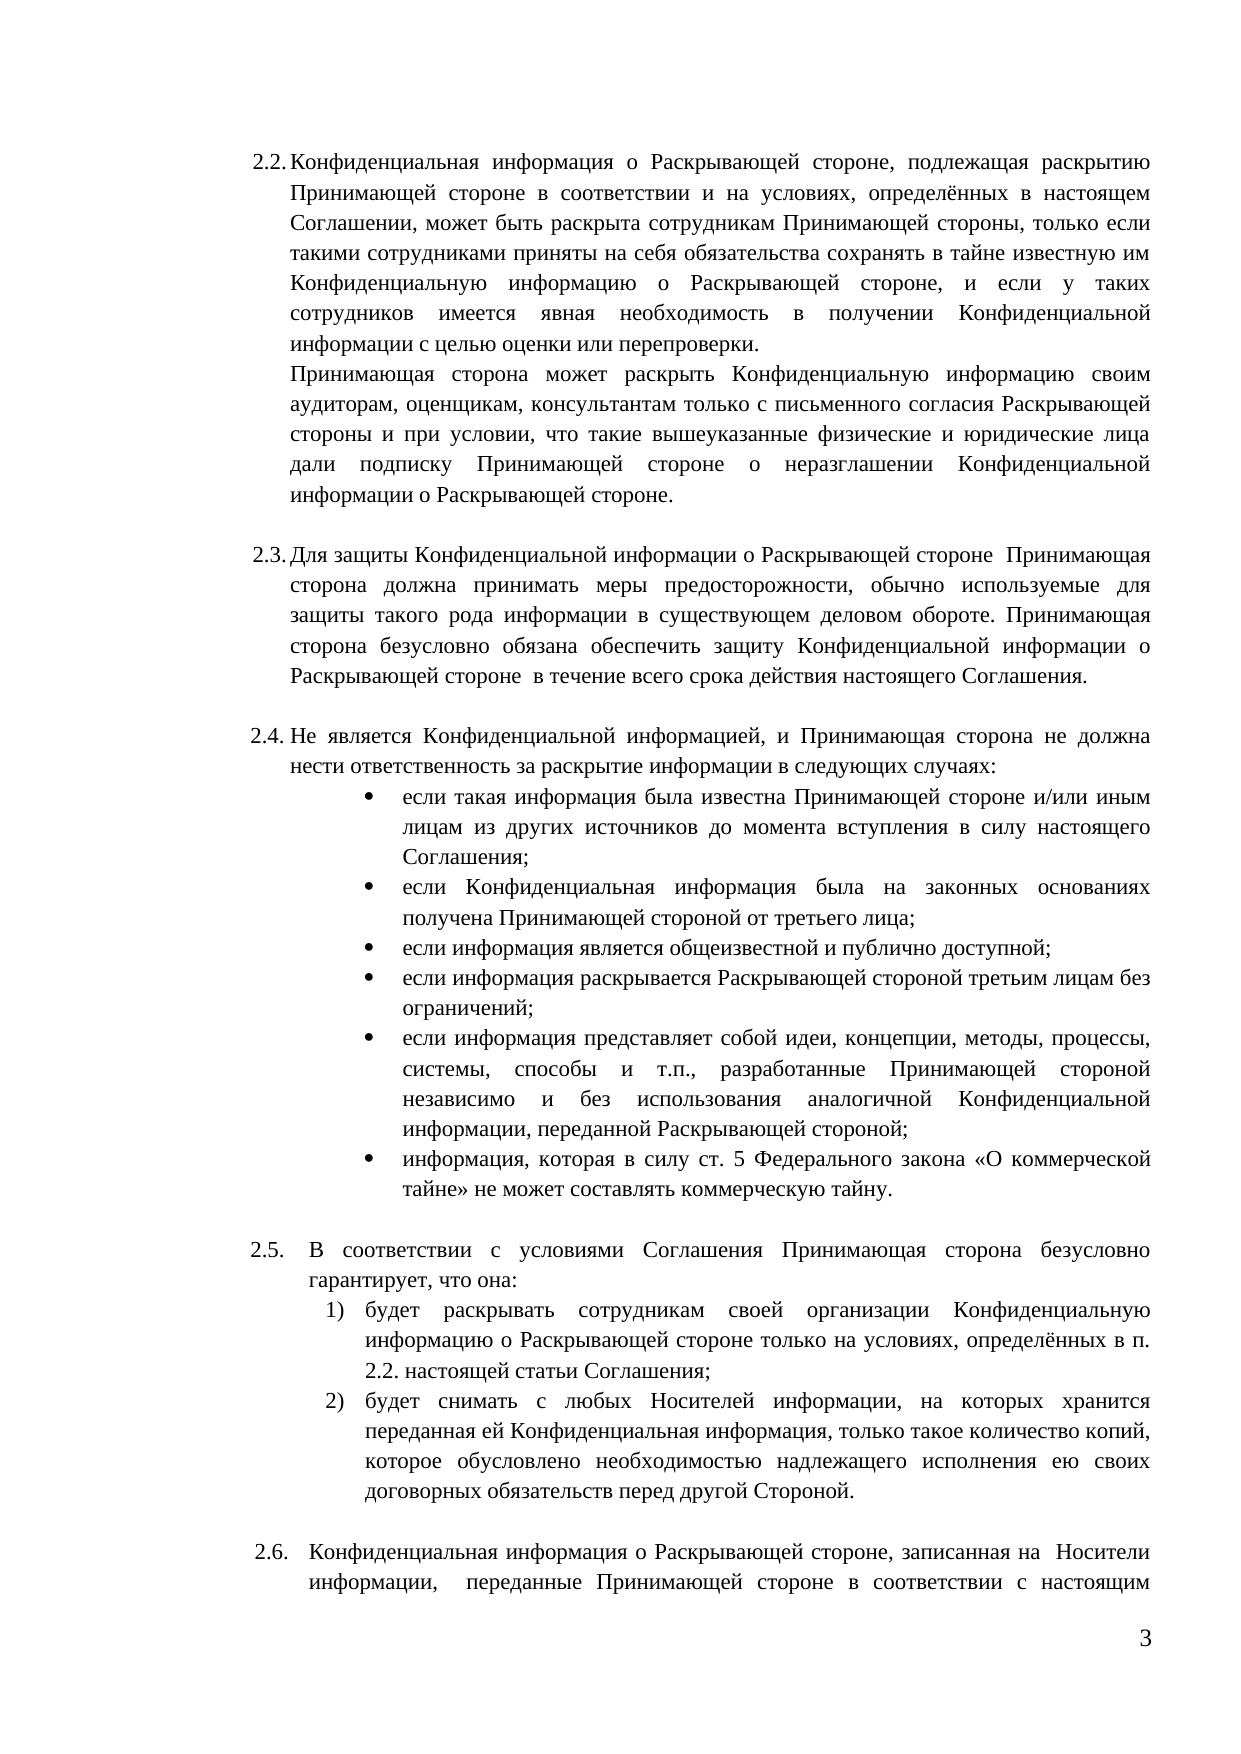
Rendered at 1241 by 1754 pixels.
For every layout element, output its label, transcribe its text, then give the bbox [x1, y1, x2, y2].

list если Конфиденциальная информация была на законных основаниях получена Принимающей стороной от третьего лица; [365, 873, 1152, 930]
text 2.3. Для защиты Конфиденциальной информации о Раскрывающей стороне Принимающая сторона должна принимать меры предосторожности, обычно используемые для защиты такого рода информации в существующем деловом обороте. Принимающая сторона безусловно обязана обеспечить защиту Конфиденциальной информации о Раскрывающей стороне в течение всего срока действия настоящего Соглашения. [252, 541, 1152, 688]
list если информация раскрывается Раскрывающей стороной третьим лицам без ограничений; [365, 964, 1152, 1021]
text 2.2. Конфиденциальная информация о Раскрывающей стороне, подлежащая раскрытию Принимающей стороне в соответствии и на условиях, определённых в настоящем Соглашении, может быть раскрыта сотрудникам Принимающей стороны, только если такими сотрудниками приняты на себя обязательства сохранять в тайне известную им Конфиденциальную информацию о Раскрывающей стороне, и если у таких сотрудников имеется явная необходимость в получении Конфиденциальной информации с целью оценки или перепроверки. [252, 148, 1152, 356]
text Принимающая сторона может раскрыть Конфиденциальную информацию своим аудиторам, оценщикам, консультантам только с письменного согласия Раскрывающей стороны и при условии, что такие вышеуказанные физические и юридические лица дали подписку Принимающей стороне о неразглашении Конфиденциальной информации о Раскрывающей стороне. [290, 360, 1152, 507]
list если информация представляет собой идеи, концепции, методы, процессы, системы, способы и т.п., разработанные Принимающей стороной независимо и без использования аналогичной Конфиденциальной информации, переданной Раскрывающей стороной; [365, 1024, 1152, 1141]
text 2) будет снимать с любых Носителей информации, на которых хранится переданная ей Конфиденциальная информация, только такое количество копий, которое обусловлено необходимостью надлежащего исполнения ею своих договорных обязательств перед другой Стороной. [325, 1387, 1152, 1504]
text 2.4. Не является Конфиденциальной информацией, и Принимающая сторона не должна нести ответственность за раскрытие информации в следующих случаях: [250, 722, 1152, 779]
list если такая информация была известна Принимающей стороне и/или иным лицам из других источников до момента вступления в силу настоящего Соглашения; [365, 783, 1152, 869]
list информация, которая в силу ст. 5 Федерального закона «О коммерческой тайне» не может составлять коммерческую тайну. [365, 1145, 1152, 1202]
text 1) будет раскрывать сотрудникам своей организации Конфиденциальную информацию о Раскрывающей стороне только на условиях, определённых в п. 2.2. настоящей статьи Соглашения; [325, 1296, 1152, 1383]
list если информация является общеизвестной и публично доступной; [365, 934, 1152, 960]
text 2.5. В соответствии с условиями Соглашения Принимающая сторона безусловно гарантирует, что она: [250, 1236, 1152, 1292]
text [254, 1538, 1152, 1594]
